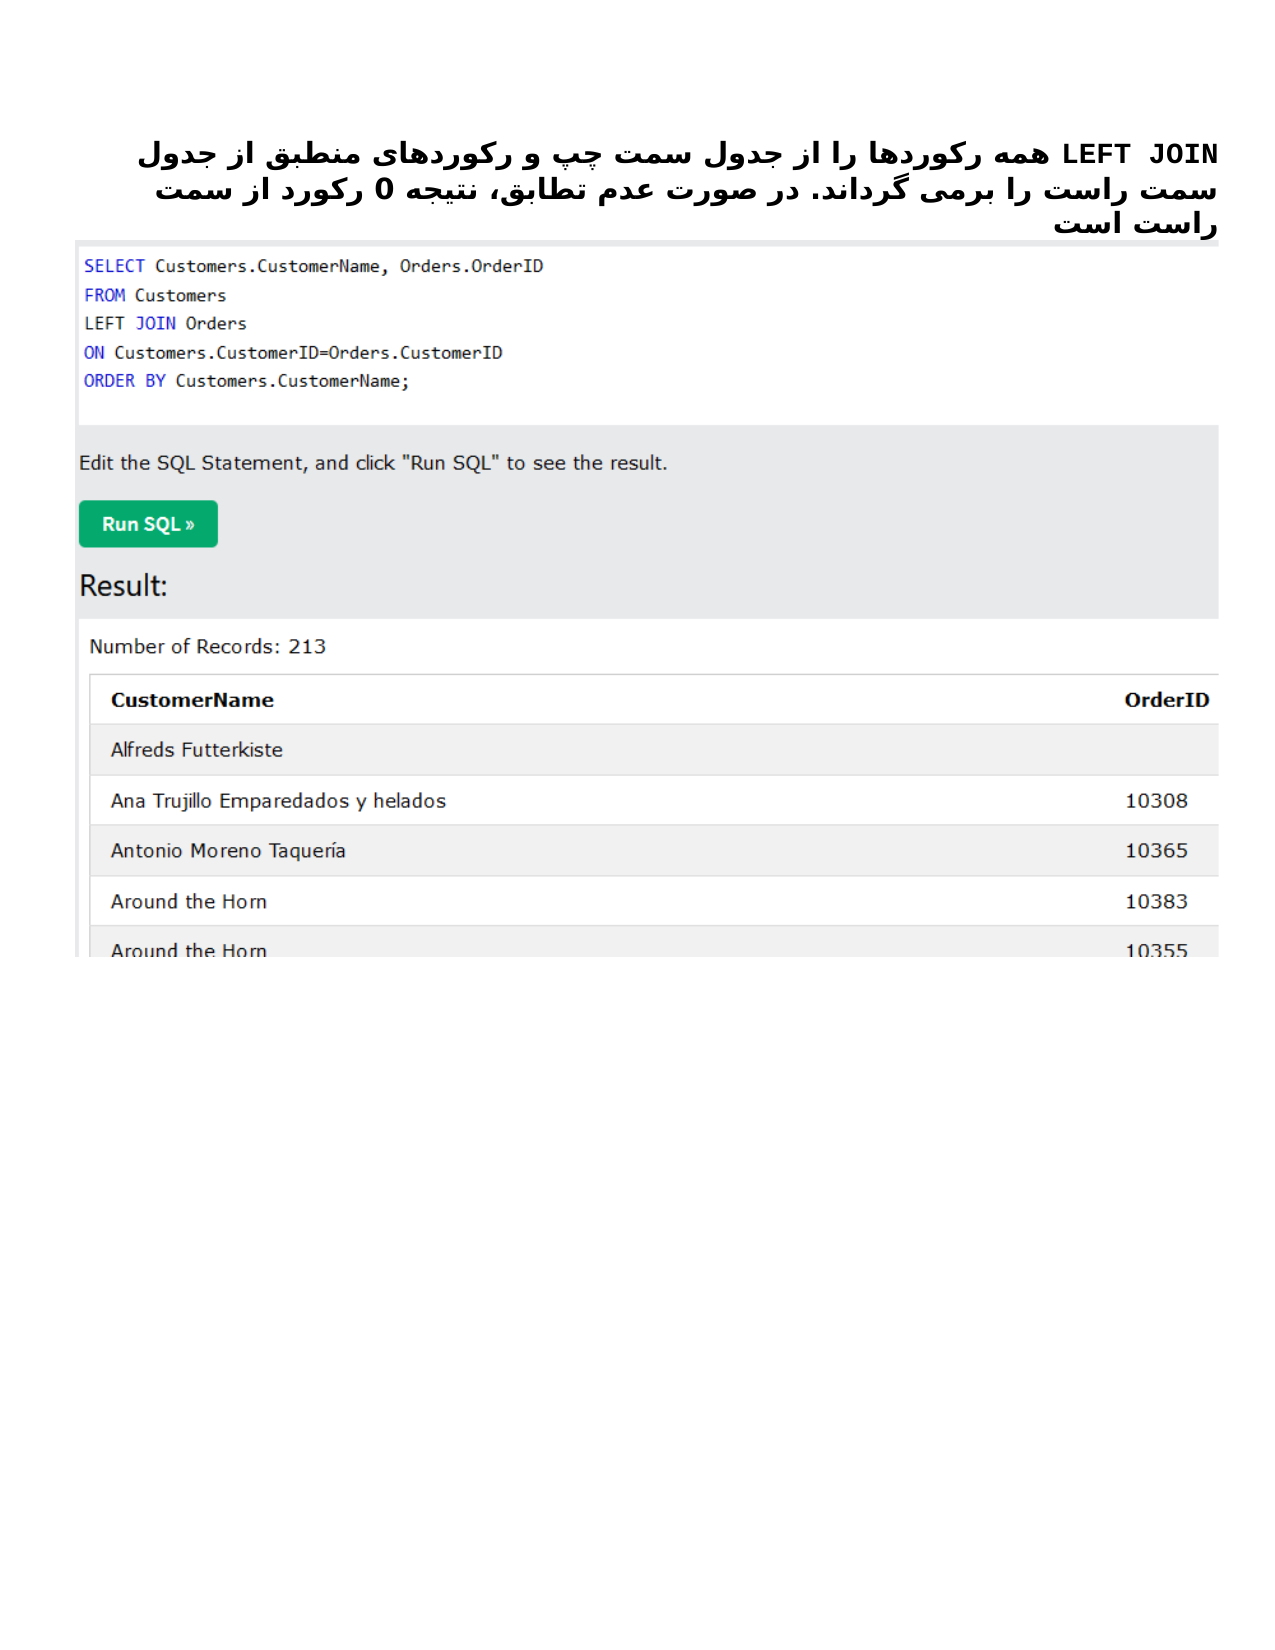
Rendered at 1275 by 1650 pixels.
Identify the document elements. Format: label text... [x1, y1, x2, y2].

text LEFT JOIN همه رکوردها را از جدول سمت چپ و رکوردهای منطبق از جدول سمت راست را برمی گرداند. در صورت عدم تطابق، نتیجه 0 رکورد از سمت راست است [75, 136, 1219, 240]
picture [75, 240, 1219, 957]
